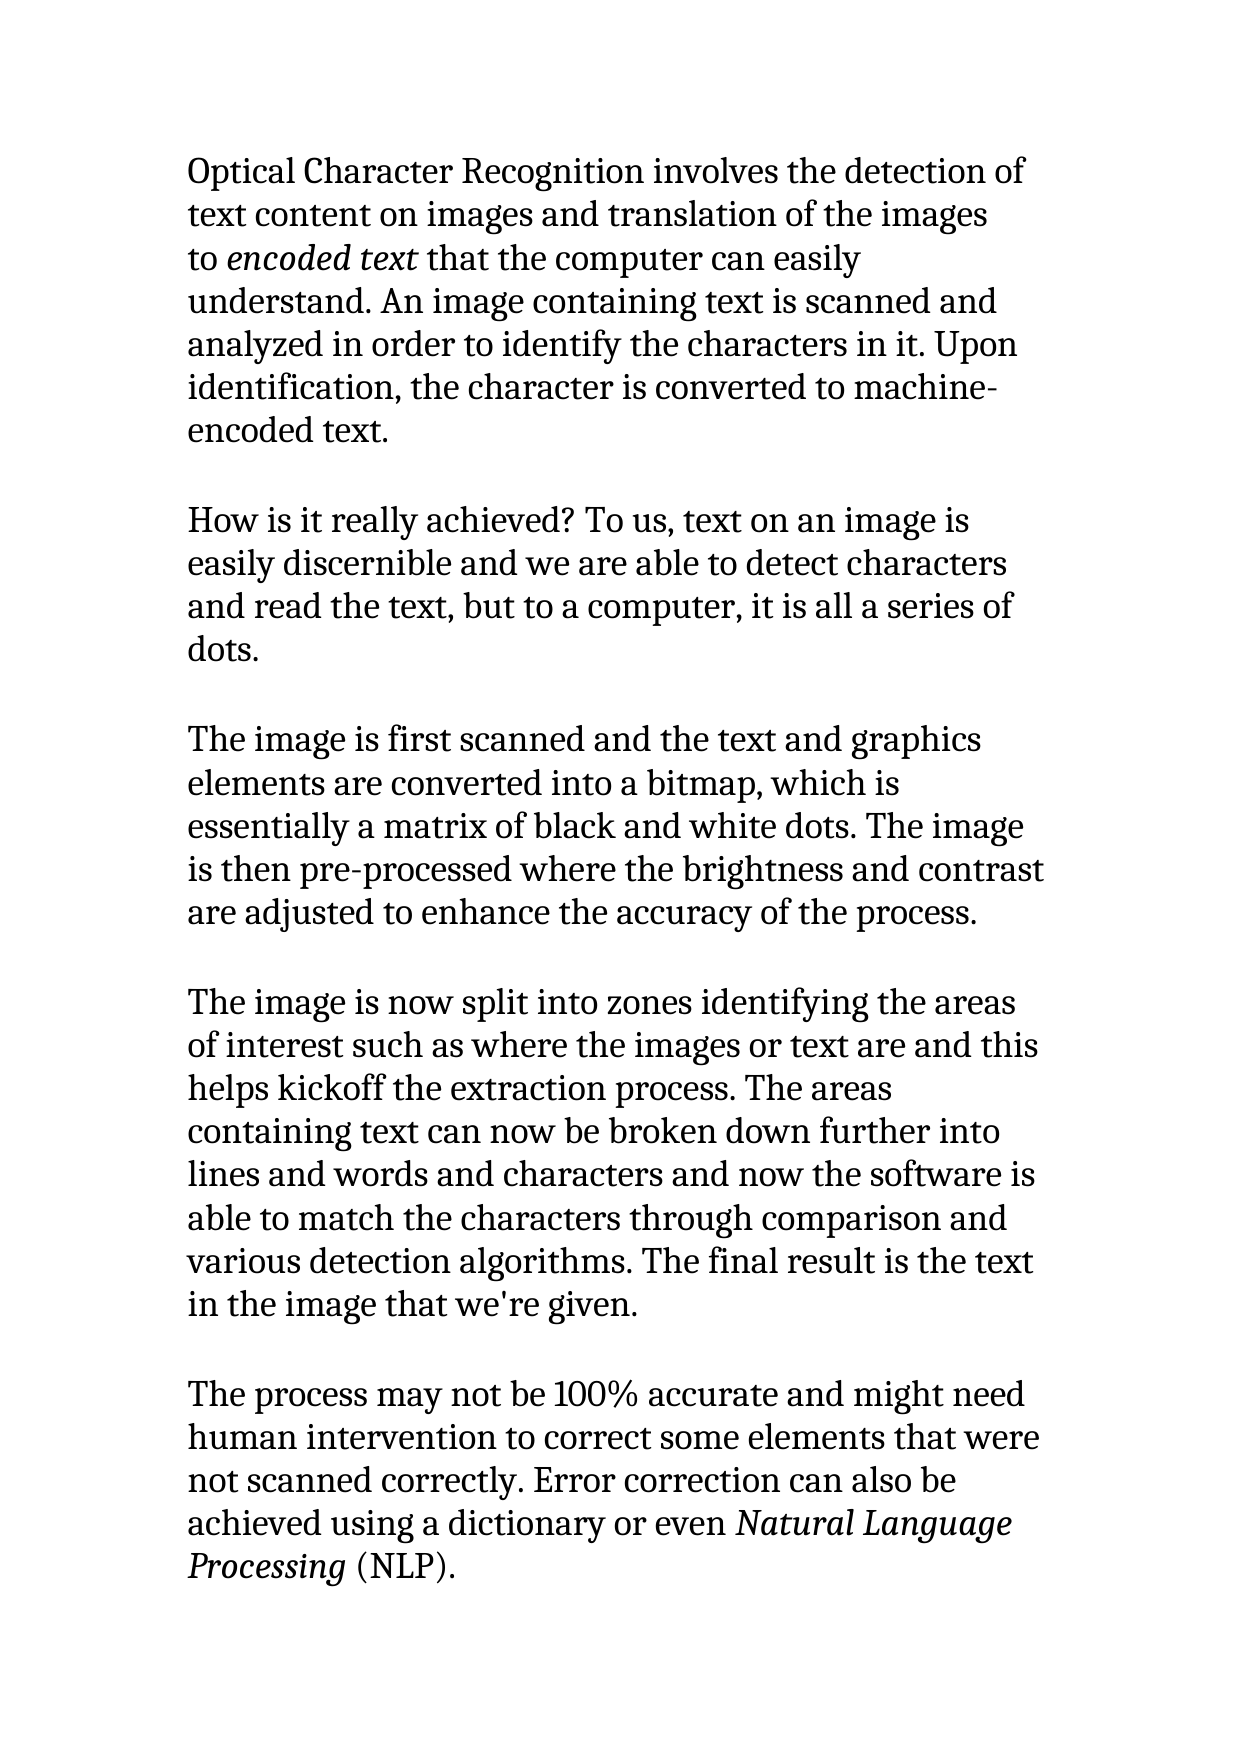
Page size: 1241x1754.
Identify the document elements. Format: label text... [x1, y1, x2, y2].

text The image is first scanned and the text and graphics elements are converted into a bitmap, which is essentially a matrix of black and white dots. The image is then pre-processed where the brightness and contrast are adjusted to enhance the accuracy of the process. [187, 718, 1053, 934]
text How is it really achieved? To us, text on an image is easily discernible and we are able to detect characters and read the text, but to a computer, it is all a series of dots. [187, 499, 1053, 671]
text Optical Character Recognition involves the detection of text content on images and translation of the images to encoded text that the computer can easily understand. An image containing text is scanned and analyzed in order to identify the characters in it. Upon identification, the character is converted to machine-encoded text. [187, 150, 1053, 452]
text The process may not be 100% accurate and might need human intervention to correct some elements that were not scanned correctly. Error correction can also be achieved using a dictionary or even Natural Language Processing (NLP). [187, 1372, 1053, 1588]
text The image is now split into zones identifying the areas of interest such as where the images or text are and this helps kickoff the extraction process. The areas containing text can now be broken down further into lines and words and characters and now the software is able to match the characters through comparison and various detection algorithms. The final result is the text in the image that we're given. [187, 981, 1053, 1326]
